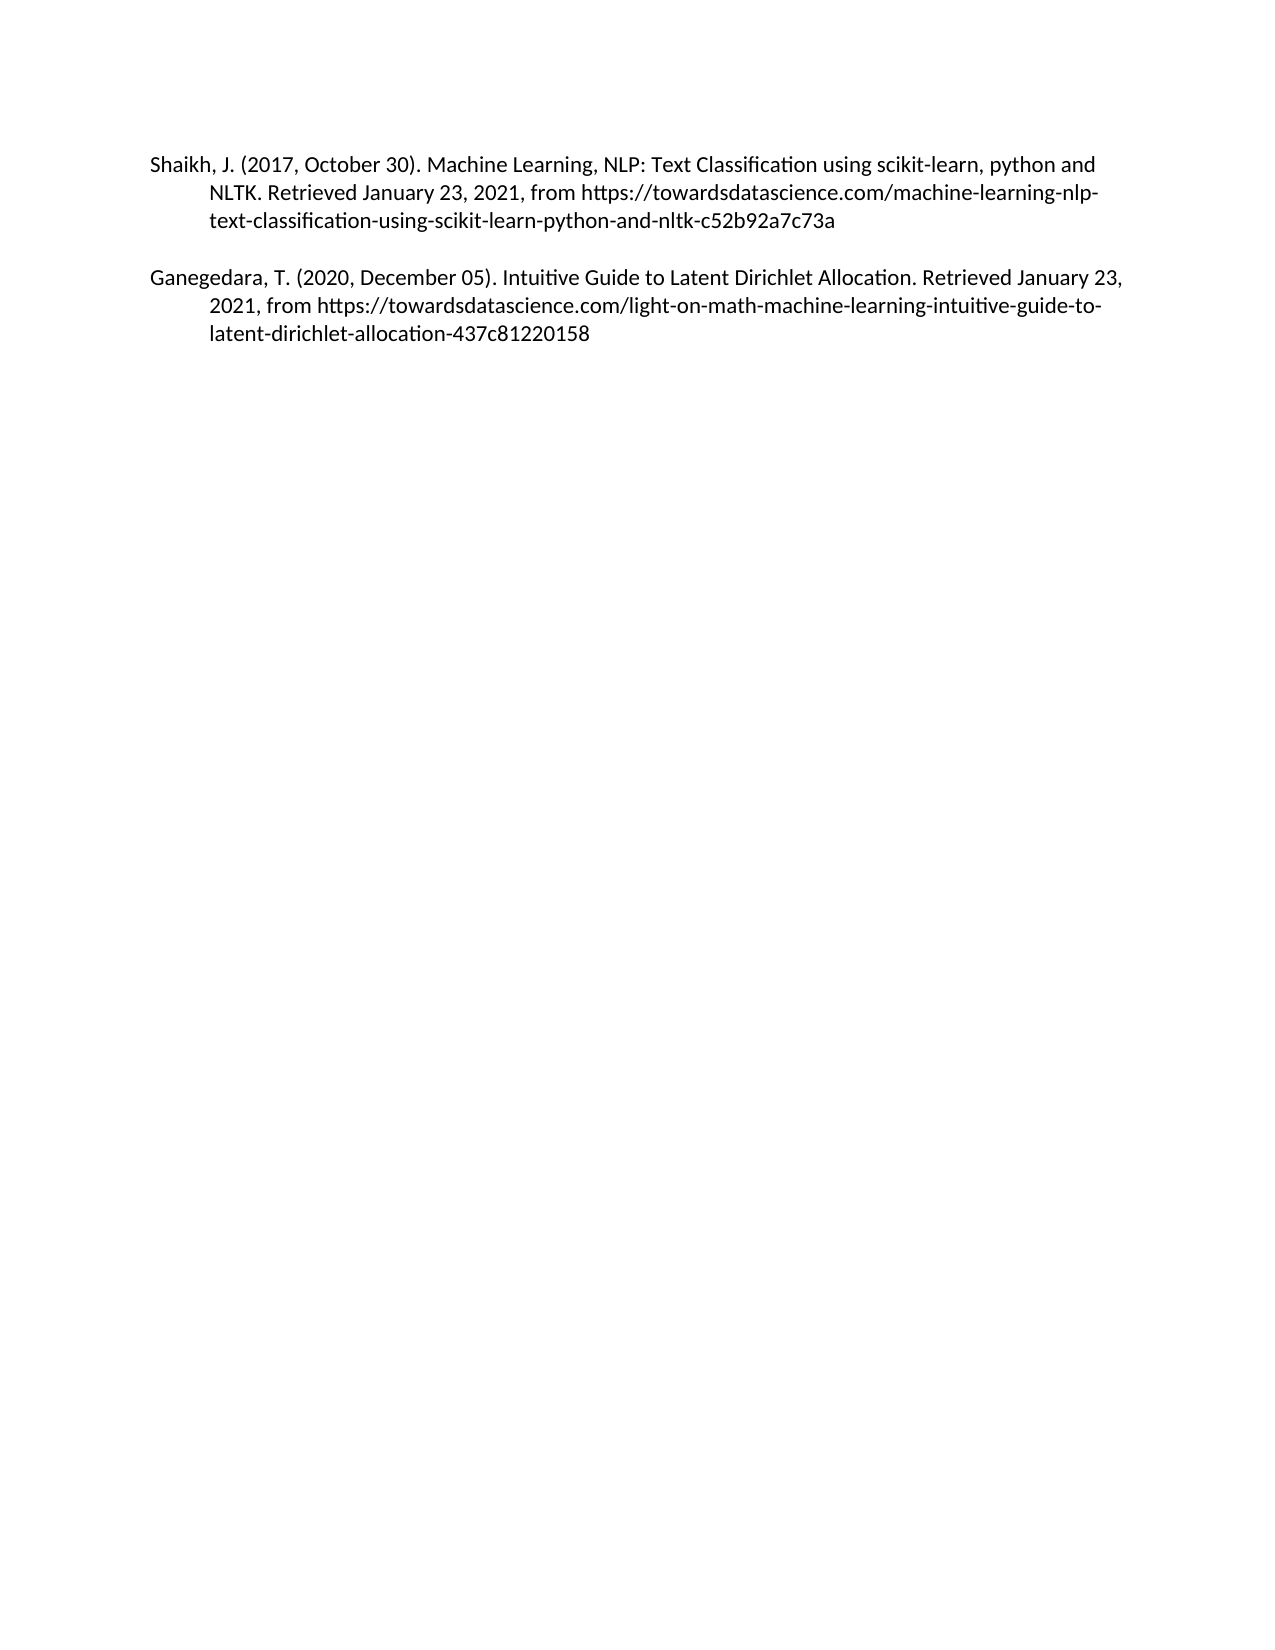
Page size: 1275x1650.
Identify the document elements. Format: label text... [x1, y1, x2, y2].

text Ganegedara, T. (2020, December 05). Intuitive Guide to Latent Dirichlet Allocation. Retrieved January 23, 2021, from https://towardsdatascience.com/light-on-math-machine-learning-intuitive-guide-to-latent-dirichlet-allocation-437c81220158 [150, 263, 1125, 347]
text Shaikh, J. (2017, October 30). Machine Learning, NLP: Text Classification using scikit-learn, python and NLTK. Retrieved January 23, 2021, from https://towardsdatascience.com/machine-learning-nlp-text-classification-using-scikit-learn-python-and-nltk-c52b92a7c73a [150, 150, 1125, 234]
